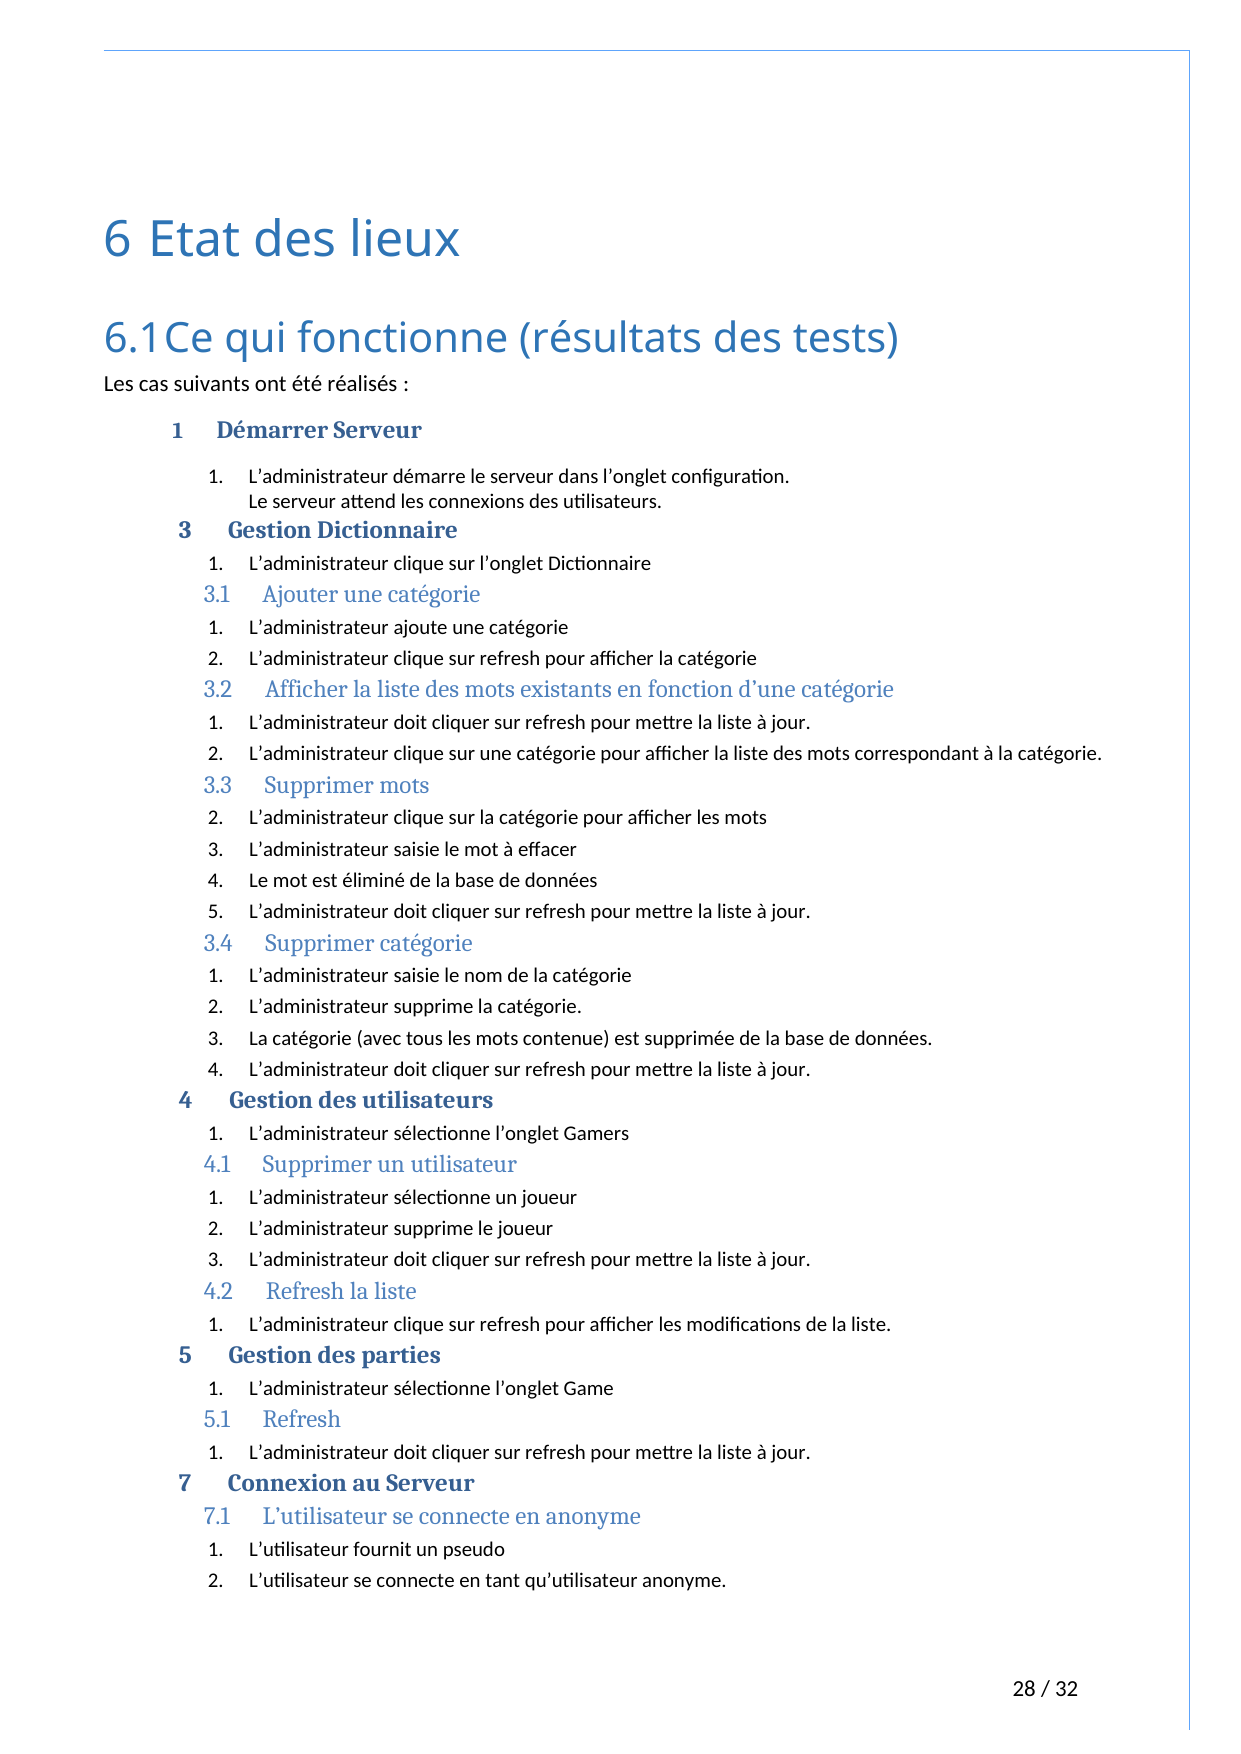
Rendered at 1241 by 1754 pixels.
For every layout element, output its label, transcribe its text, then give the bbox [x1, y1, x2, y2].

table_cell 2. L’administrateur clique sur refresh pour afficher la catégorie [96, 642, 1118, 673]
subtitle Etat des lieux [103, 203, 1078, 271]
table_cell 1. L’administrateur saisie le nom de la catégorie [96, 959, 1118, 991]
table_cell 7 Connexion au Serveur [96, 1467, 1118, 1500]
table_cell 2. L’administrateur supprime le joueur [96, 1213, 1118, 1244]
table_cell 3. L’administrateur saisie le mot à effacer [96, 833, 1118, 864]
table_cell 3.3 Supprimer mots [96, 769, 1118, 802]
table_cell 1. L’administrateur sélectionne l’onglet Gamers [96, 1117, 1118, 1148]
text Les cas suivants ont été réalisés : [103, 369, 1078, 397]
table_cell 3.2 Afficher la liste des mots existants en fonction d’une catégorie [96, 674, 1118, 706]
table_cell 1. L’administrateur clique sur l’onglet Dictionnaire [96, 547, 1118, 578]
table_cell 5. L’administrateur doit cliquer sur refresh pour mettre la liste à jour. [96, 895, 1118, 927]
table_cell 1. L’administrateur doit cliquer sur refresh pour mettre la liste à jour. [96, 1436, 1118, 1467]
table_header 1 Démarrer Serveur [96, 416, 1118, 463]
table_cell 2. L’utilisateur se connecte en tant qu’utilisateur anonyme. [96, 1564, 1118, 1595]
table_cell 4 Gestion des utilisateurs [96, 1084, 1118, 1117]
table_cell 4.1 Supprimer un utilisateur [96, 1149, 1118, 1181]
table_cell 4. L’administrateur doit cliquer sur refresh pour mettre la liste à jour. [96, 1053, 1118, 1084]
table_cell 7.1 L’utilisateur se connecte en anonyme [96, 1500, 1118, 1533]
table_cell 1. L’administrateur ajoute une catégorie [96, 611, 1118, 642]
table_cell 3.1 Ajouter une catégorie [96, 578, 1118, 611]
table_cell 5 Gestion des parties [96, 1339, 1118, 1372]
table_cell 1. L’utilisateur fournit un pseudo [96, 1533, 1118, 1564]
subtitle Ce qui fonctionne (résultats des tests) [103, 308, 1078, 364]
table_cell L’administrateur démarre le serveur dans l’onglet configuration. Le serveur attend les connexions des utilisateurs. [96, 463, 1118, 514]
table_cell 1. L’administrateur clique sur refresh pour afficher les modifications de la liste. [96, 1308, 1118, 1339]
table_cell 4.2 Refresh la liste [96, 1275, 1118, 1308]
table_cell 1. L’administrateur sélectionne l’onglet Game [96, 1372, 1118, 1403]
table_cell 3 Gestion Dictionnaire [96, 514, 1118, 547]
table_cell 3.4 Supprimer catégorie [96, 927, 1118, 959]
table_cell 4. Le mot est éliminé de la base de données [96, 864, 1118, 895]
table_cell 3. L’administrateur doit cliquer sur refresh pour mettre la liste à jour. [96, 1244, 1118, 1275]
table_cell 5.1 Refresh [96, 1403, 1118, 1436]
table_cell 2. L’administrateur supprime la catégorie. [96, 991, 1118, 1022]
table_cell 1. L’administrateur sélectionne un joueur [96, 1181, 1118, 1212]
table_cell 2. L’administrateur clique sur une catégorie pour afficher la liste des mots correspondant à la catégorie. [96, 738, 1118, 769]
table_cell 2. L’administrateur clique sur la catégorie pour afficher les mots [96, 802, 1118, 833]
table_cell 3. La catégorie (avec tous les mots contenue) est supprimée de la base de données. [96, 1022, 1118, 1053]
table_cell 1. L’administrateur doit cliquer sur refresh pour mettre la liste à jour. [96, 706, 1118, 737]
